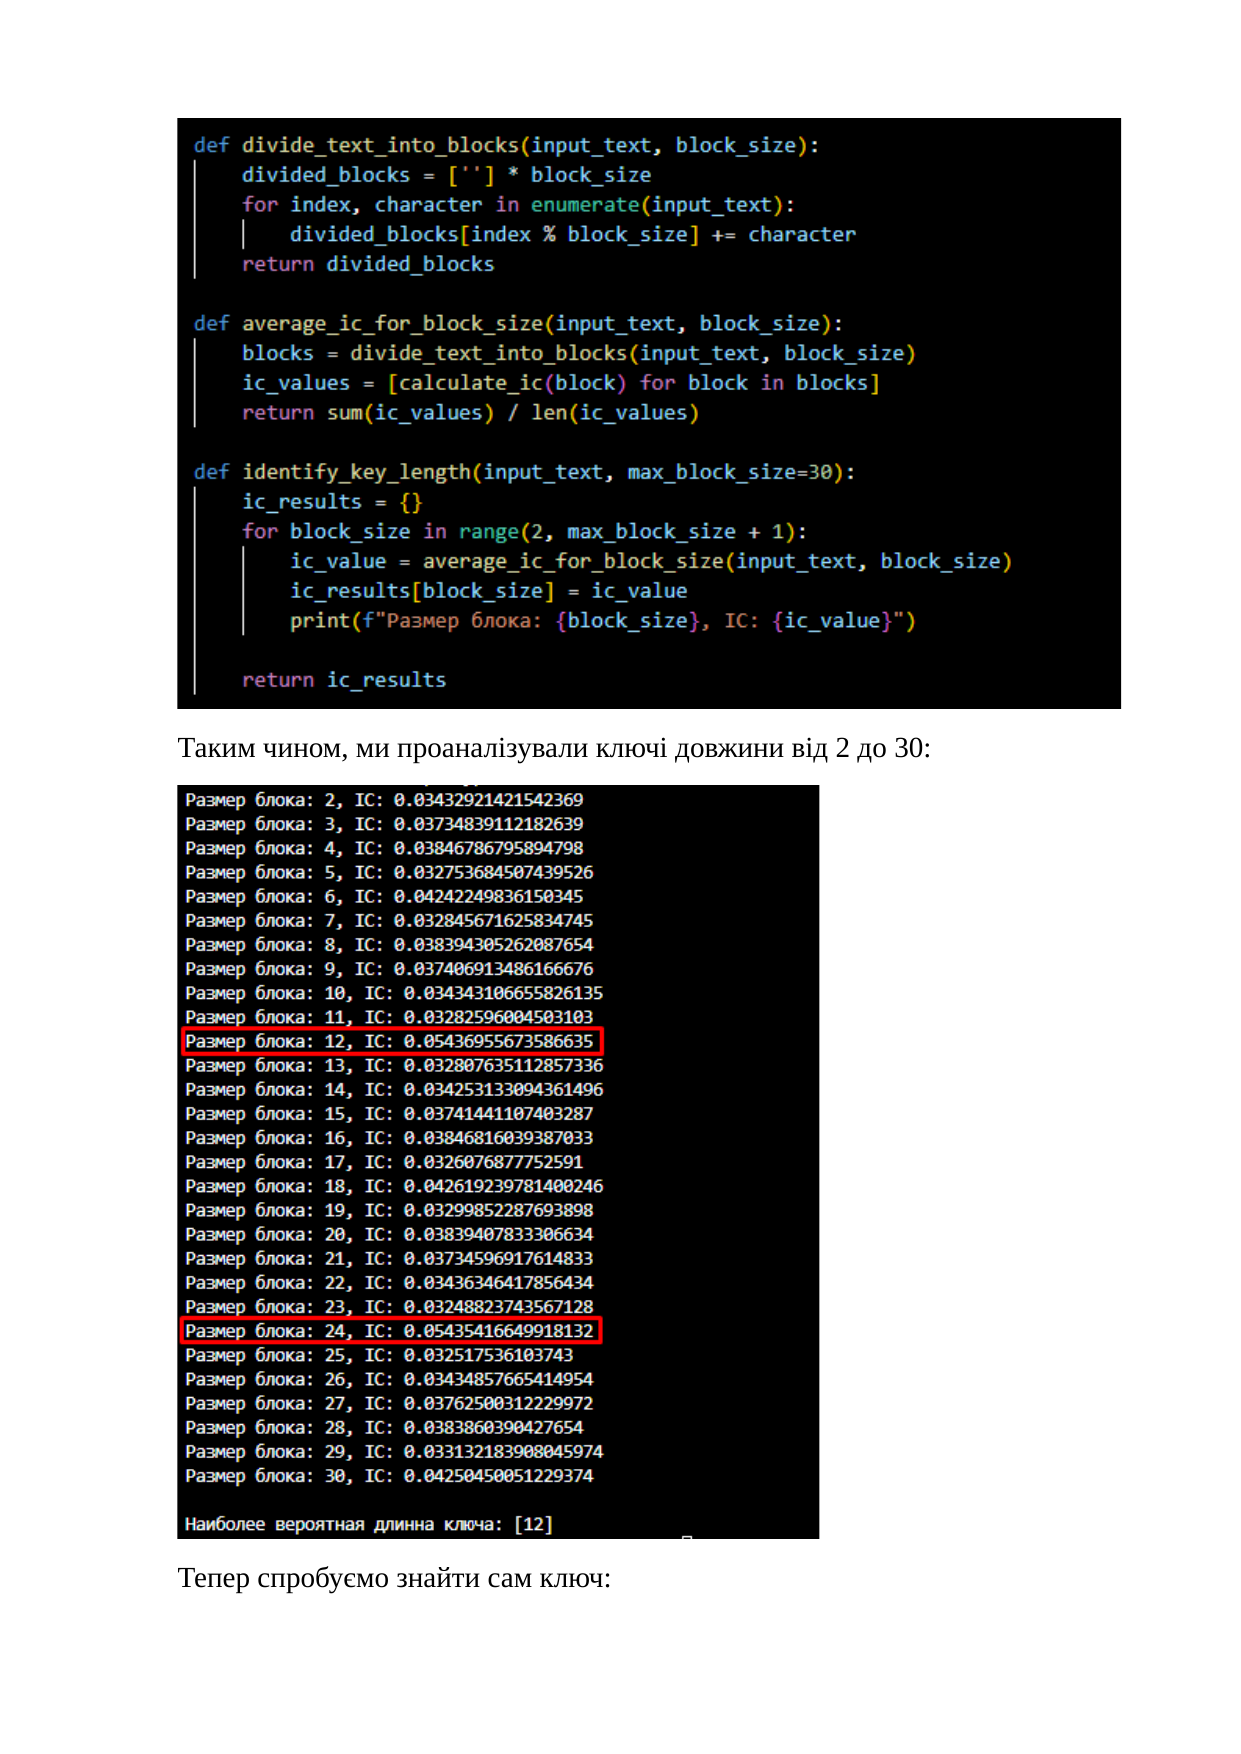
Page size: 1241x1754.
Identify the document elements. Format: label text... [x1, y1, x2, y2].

picture [177, 118, 1122, 709]
picture [177, 785, 820, 1539]
text Тепер спробуємо знайти сам ключ: [177, 1560, 1152, 1594]
text Таким чином, ми проаналізували ключі довжини від 2 до 30: [177, 731, 1152, 764]
